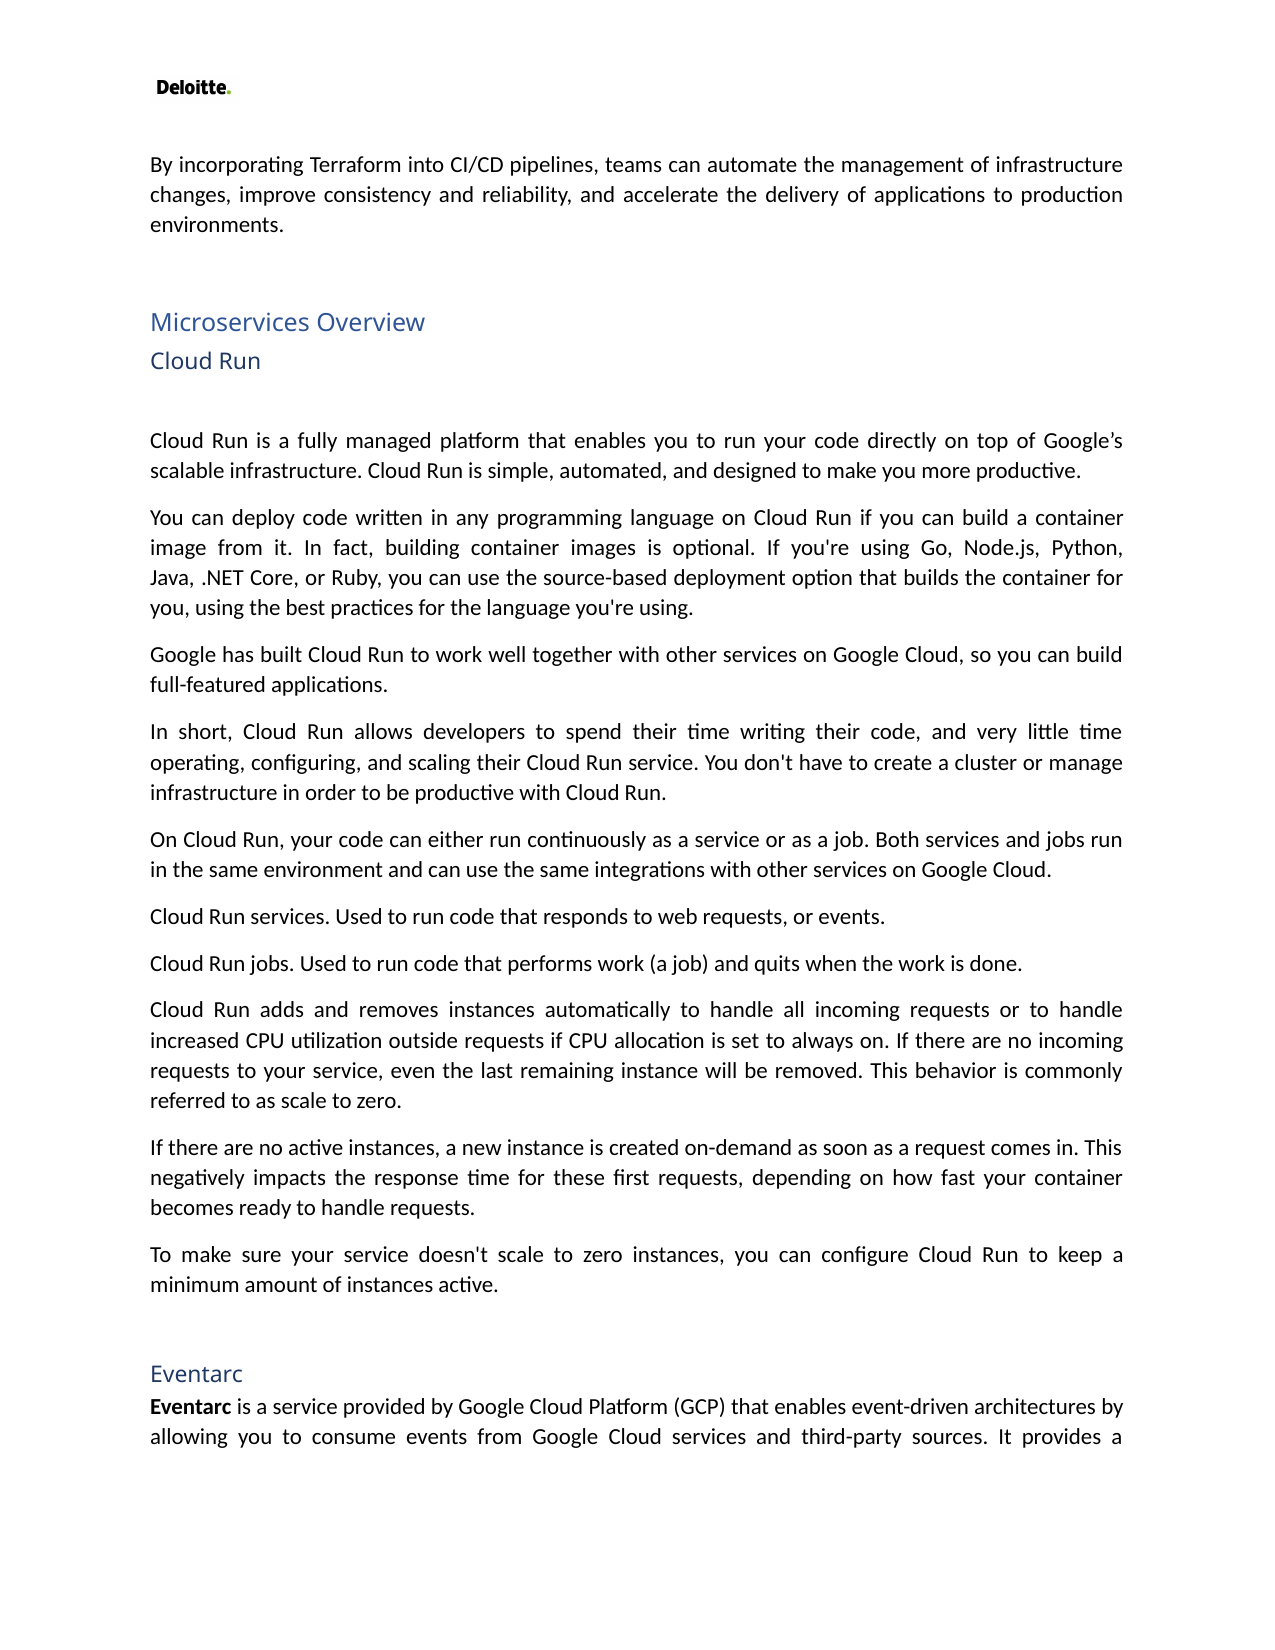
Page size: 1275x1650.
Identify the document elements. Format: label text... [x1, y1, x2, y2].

subtitle Cloud Run [150, 345, 1125, 376]
text To make sure your service doesn't scale to zero instances, you can configure Cloud Run to keep a minimum amount of instances active. [150, 1240, 1125, 1298]
text Google has built Cloud Run to work well together with other services on Google Cloud, so you can build full-featured applications. [150, 640, 1125, 698]
picture [150, 75, 239, 103]
text If there are no active instances, a new instance is created on-demand as soon as a request comes in. This negatively impacts the response time for these first requests, depending on how fast your container becomes ready to handle requests. [150, 1133, 1125, 1221]
text Cloud Run services. Used to run code that responds to web requests, or events. [150, 902, 1125, 930]
text You can deploy code written in any programming language on Cloud Run if you can build a container image from it. In fact, building container images is optional. If you're using Go, Node.js, Python, Java, .NET Core, or Ruby, you can use the source-based deployment option that builds the container for you, using the best practices for the language you're using. [150, 503, 1125, 621]
text By incorporating Terraform into CI/CD pipelines, teams can automate the management of infrastructure changes, improve consistency and reliability, and accelerate the delivery of applications to production environments. [150, 150, 1125, 238]
subtitle Microservices Overview [150, 304, 1125, 338]
text Cloud Run jobs. Used to run code that performs work (a job) and quits when the work is done. [150, 949, 1125, 977]
subtitle Eventarc [150, 1358, 1125, 1389]
text In short, Cloud Run allows developers to spend their time writing their code, and very little time operating, configuring, and scaling their Cloud Run service. You don't have to create a cluster or manage infrastructure in order to be productive with Cloud Run. [150, 717, 1125, 806]
text Cloud Run adds and removes instances automatically to handle all incoming requests or to handle increased CPU utilization outside requests if CPU allocation is set to always on. If there are no incoming requests to your service, even the last remaining instance will be removed. This behavior is commonly referred to as scale to zero. [150, 996, 1125, 1114]
text On Cloud Run, your code can either run continuously as a service or as a job. Both services and jobs run in the same environment and can use the same integrations with other services on Google Cloud. [150, 825, 1125, 883]
text Cloud Run is a fully managed platform that enables you to run your code directly on top of Google’s scalable infrastructure. Cloud Run is simple, automated, and designed to make you more productive. [150, 426, 1125, 484]
